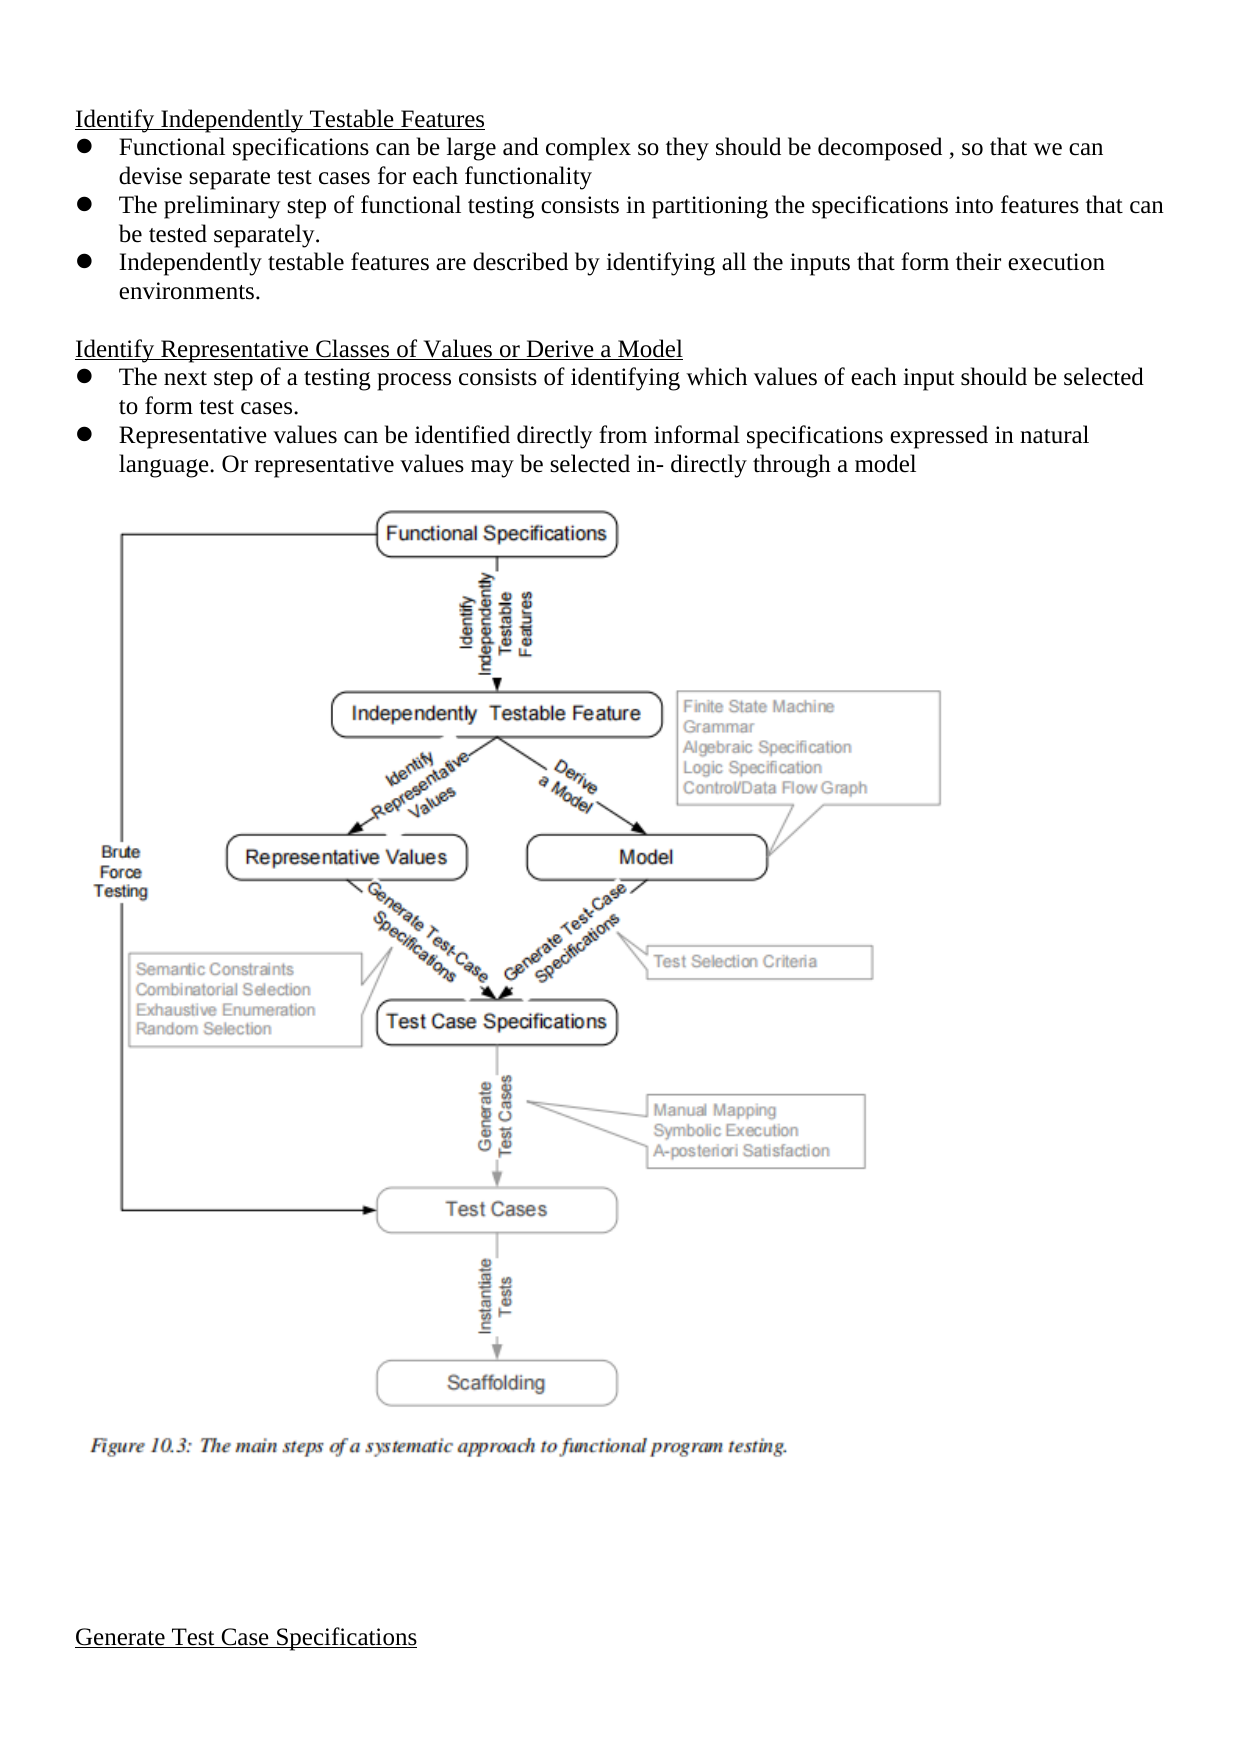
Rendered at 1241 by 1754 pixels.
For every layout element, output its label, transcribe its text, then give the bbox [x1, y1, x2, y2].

text Generate Test Case Specifications [75, 1622, 1165, 1651]
text Identify Independently Testable Features [75, 104, 1165, 132]
list The preliminary step of functional testing consists in partitioning the specifications into features that can be tested separately. [75, 190, 1165, 247]
list The next step of a testing process consists of identifying which values of each input should be selected to form test cases. [75, 362, 1165, 420]
picture [75, 506, 996, 1479]
list Functional specifications can be large and complex so they should be decomposed , so that we can devise separate test cases for each functionality [75, 132, 1165, 190]
text Identify Representative Classes of Values or Derive a Model [75, 334, 1165, 362]
list Representative values can be identified directly from informal specifications expressed in natural language. Or representative values may be selected in- directly through a model [75, 420, 1165, 477]
list Independently testable features are described by identifying all the inputs that form their execution environments. [75, 247, 1165, 305]
